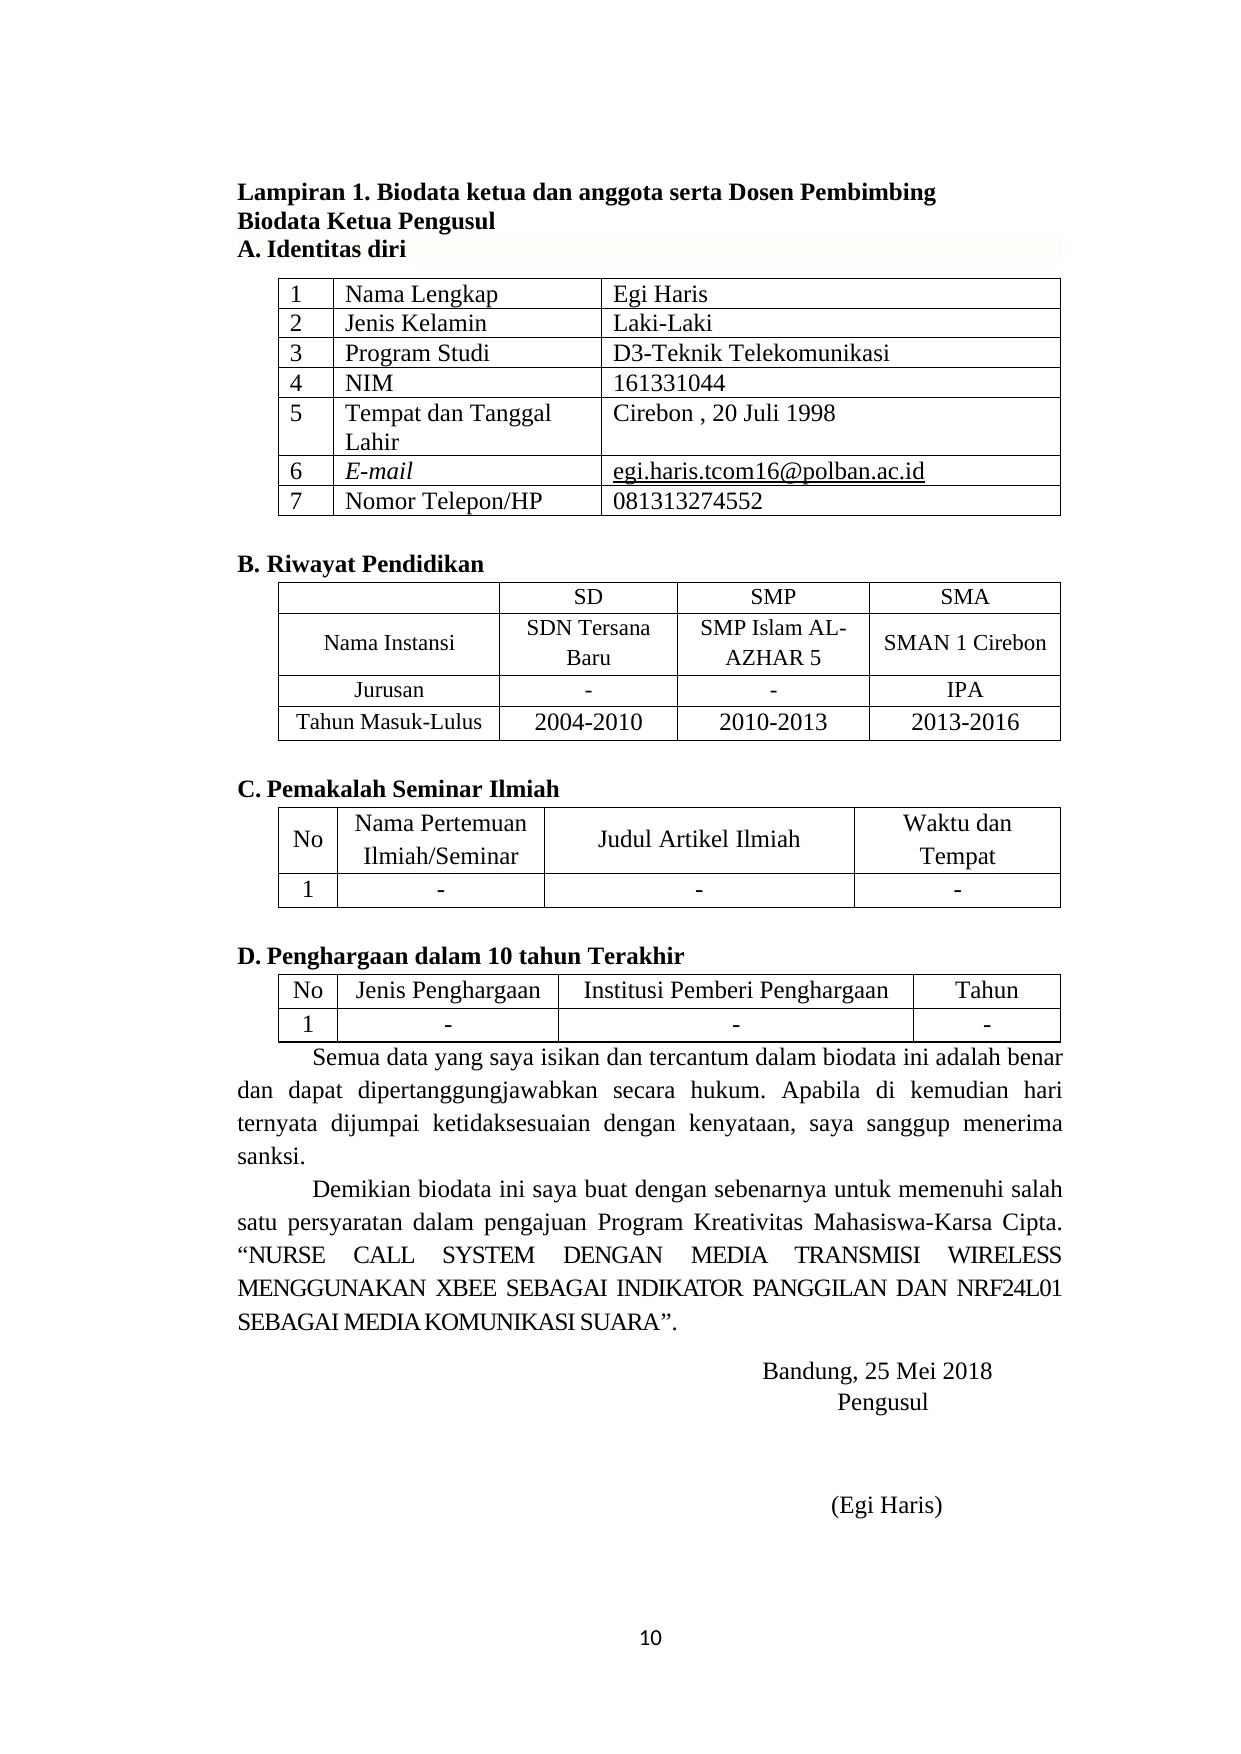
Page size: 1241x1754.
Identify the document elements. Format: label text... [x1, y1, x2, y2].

list Pemakalah Seminar Ilmiah [237, 774, 1063, 802]
table_header SMA [870, 583, 1060, 613]
table_cell 4 [279, 368, 333, 397]
list Riwayat Pendidikan [237, 549, 1063, 578]
subtitle Identitas diri [237, 234, 1063, 263]
table_cell SMAN 1 Cirebon [870, 614, 1060, 675]
table_header Nama Lengkap [334, 279, 601, 307]
table_cell 3 [279, 338, 333, 367]
text (Egi Haris) [612, 1490, 1063, 1519]
table_header SMP [678, 583, 869, 613]
table_header Waktu dan Tempat [855, 808, 1060, 873]
table_header Nama Pertemuan Ilmiah/Seminar [338, 808, 544, 873]
table_header SD [500, 583, 677, 613]
text Pengusul [762, 1387, 1063, 1416]
table_cell 1 [279, 874, 337, 907]
table_cell Jurusan [279, 676, 499, 706]
table_cell SDN Tersana Baru [500, 614, 677, 675]
text Biodata Ketua Pengusul [237, 206, 1063, 234]
table_cell - [545, 874, 854, 907]
table_cell - [338, 1009, 558, 1041]
table_cell 2 [279, 309, 333, 337]
table_cell Nomor Telepon/HP [334, 486, 601, 515]
table_cell Jenis Kelamin [334, 309, 601, 337]
table_cell Program Studi [334, 338, 601, 367]
table_header 1 [279, 279, 333, 307]
text Semua data yang saya isikan dan tercantum dalam biodata ini adalah benar dan dapat dipertanggungjawabkan secara hukum. Apabila di kemudian hari ternyata dijumpai ketidaksesuaian dengan kenyataan, saya sanggup menerima sanksi. [237, 1042, 1063, 1170]
table_cell 2004-2010 [500, 707, 677, 739]
table_cell 081313274552 [602, 486, 1060, 515]
table_header Jenis Penghargaan [338, 975, 558, 1008]
table_cell Cirebon , 20 Juli 1998 [602, 398, 1060, 455]
table_cell Nama Instansi [279, 614, 499, 675]
table_cell - [559, 1009, 913, 1041]
table_cell E-mail [334, 456, 601, 485]
table_cell 2013-2016 [870, 707, 1060, 739]
table_cell Tempat dan Tanggal Lahir [334, 398, 601, 455]
table_cell Laki-Laki [602, 309, 1060, 337]
table_header [279, 583, 499, 613]
table_cell SMP Islam AL-AZHAR 5 [678, 614, 869, 675]
table_cell 161331044 [602, 368, 1060, 397]
text Lampiran 1. Biodata ketua dan anggota serta Dosen Pembimbing [237, 177, 1063, 206]
table_cell egi.haris.tcom16@polban.ac.id [602, 456, 1060, 485]
table_cell IPA [870, 676, 1060, 706]
table_cell 5 [279, 398, 333, 455]
table_cell - [678, 676, 869, 706]
table_cell - [855, 874, 1060, 907]
table_header Egi Haris [602, 279, 1060, 307]
list Penghargaan dalam 10 tahun Terakhir [237, 941, 1063, 970]
table_cell D3-Teknik Telekomunikasi [602, 338, 1060, 367]
table_cell NIM [334, 368, 601, 397]
table_cell 6 [279, 456, 333, 485]
table_header Institusi Pemberi Penghargaan [559, 975, 913, 1008]
text Demikian biodata ini saya buat dengan sebenarnya untuk memenuhi salah satu persyaratan dalam pengajuan Program Kreativitas Mahasiswa-Karsa Cipta. “NURSE CALL SYSTEM DENGAN MEDIA TRANSMISI WIRELESS MENGGUNAKAN XBEE SEBAGAI INDIKATOR PANGGILAN DAN NRF24L01 SEBAGAI MEDIA KOMUNIKASI SUARA”. [237, 1174, 1063, 1335]
table_cell 2010-2013 [678, 707, 869, 739]
table_header Judul Artikel Ilmiah [545, 808, 854, 873]
table_cell Tahun Masuk-Lulus [279, 707, 499, 739]
table_header Tahun [914, 975, 1060, 1008]
table_cell - [914, 1009, 1060, 1041]
table_cell - [500, 676, 677, 706]
table_cell 1 [279, 1009, 337, 1041]
table_header No [279, 975, 337, 1008]
text Bandung, 25 Mei 2018 [762, 1356, 1063, 1385]
table_cell 7 [279, 486, 333, 515]
table_header No [279, 808, 337, 873]
table_cell - [338, 874, 544, 907]
